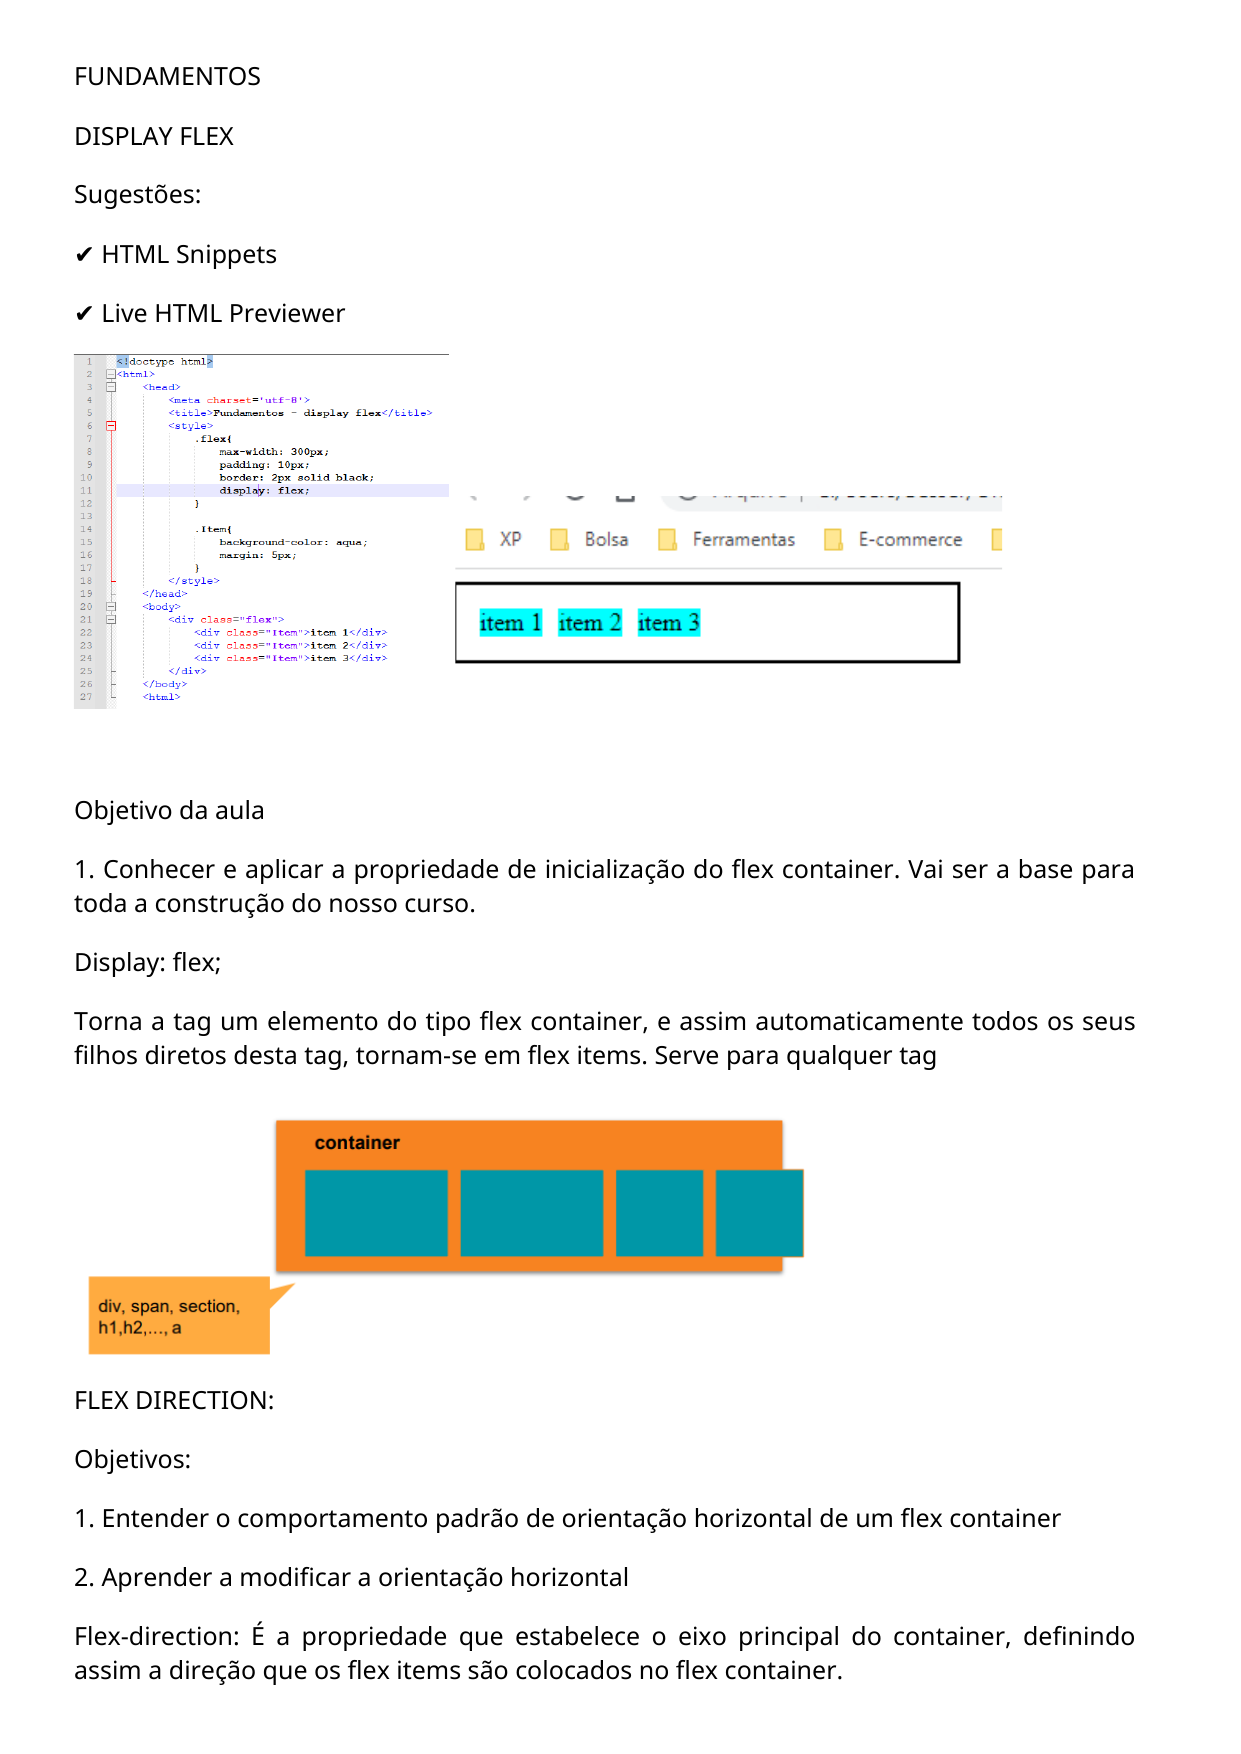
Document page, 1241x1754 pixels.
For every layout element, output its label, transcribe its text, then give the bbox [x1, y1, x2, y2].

picture [73, 354, 449, 709]
text 2. Aprender a modificar a orientação horizontal [74, 1559, 1137, 1594]
text ✔ HTML Snippets [74, 236, 1137, 270]
text Sugestões: [74, 177, 1137, 211]
text 1. Conhecer e aplicar a propriedade de inicialização do flex container. Vai ser a base para toda a construção do nosso curso. [74, 852, 1137, 920]
text FUNDAMENTOS [74, 59, 1137, 93]
text Objetivos: [74, 1441, 1137, 1476]
picture [73, 1097, 823, 1358]
text ✔ Live HTML Previewer [74, 295, 1137, 329]
text Torna a tag um elemento do tipo flex container, e assim automaticamente todos os seus filhos diretos desta tag, tornam-se em flex items. Serve para qualquer tag [74, 1004, 1137, 1072]
text Objetivo da aula [74, 793, 1137, 827]
text 1. Entender o comportamento padrão de orientação horizontal de um flex container [74, 1501, 1137, 1534]
text Display: flex; [74, 945, 1137, 979]
text Flex-direction: É a propriedade que estabelece o eixo principal do container, definindo assim a direção que os flex items são colocados no flex container. [74, 1619, 1137, 1687]
text FLEX DIRECTION: [74, 1382, 1137, 1416]
picture [455, 496, 1003, 709]
text DISPLAY FLEX [74, 118, 1137, 152]
